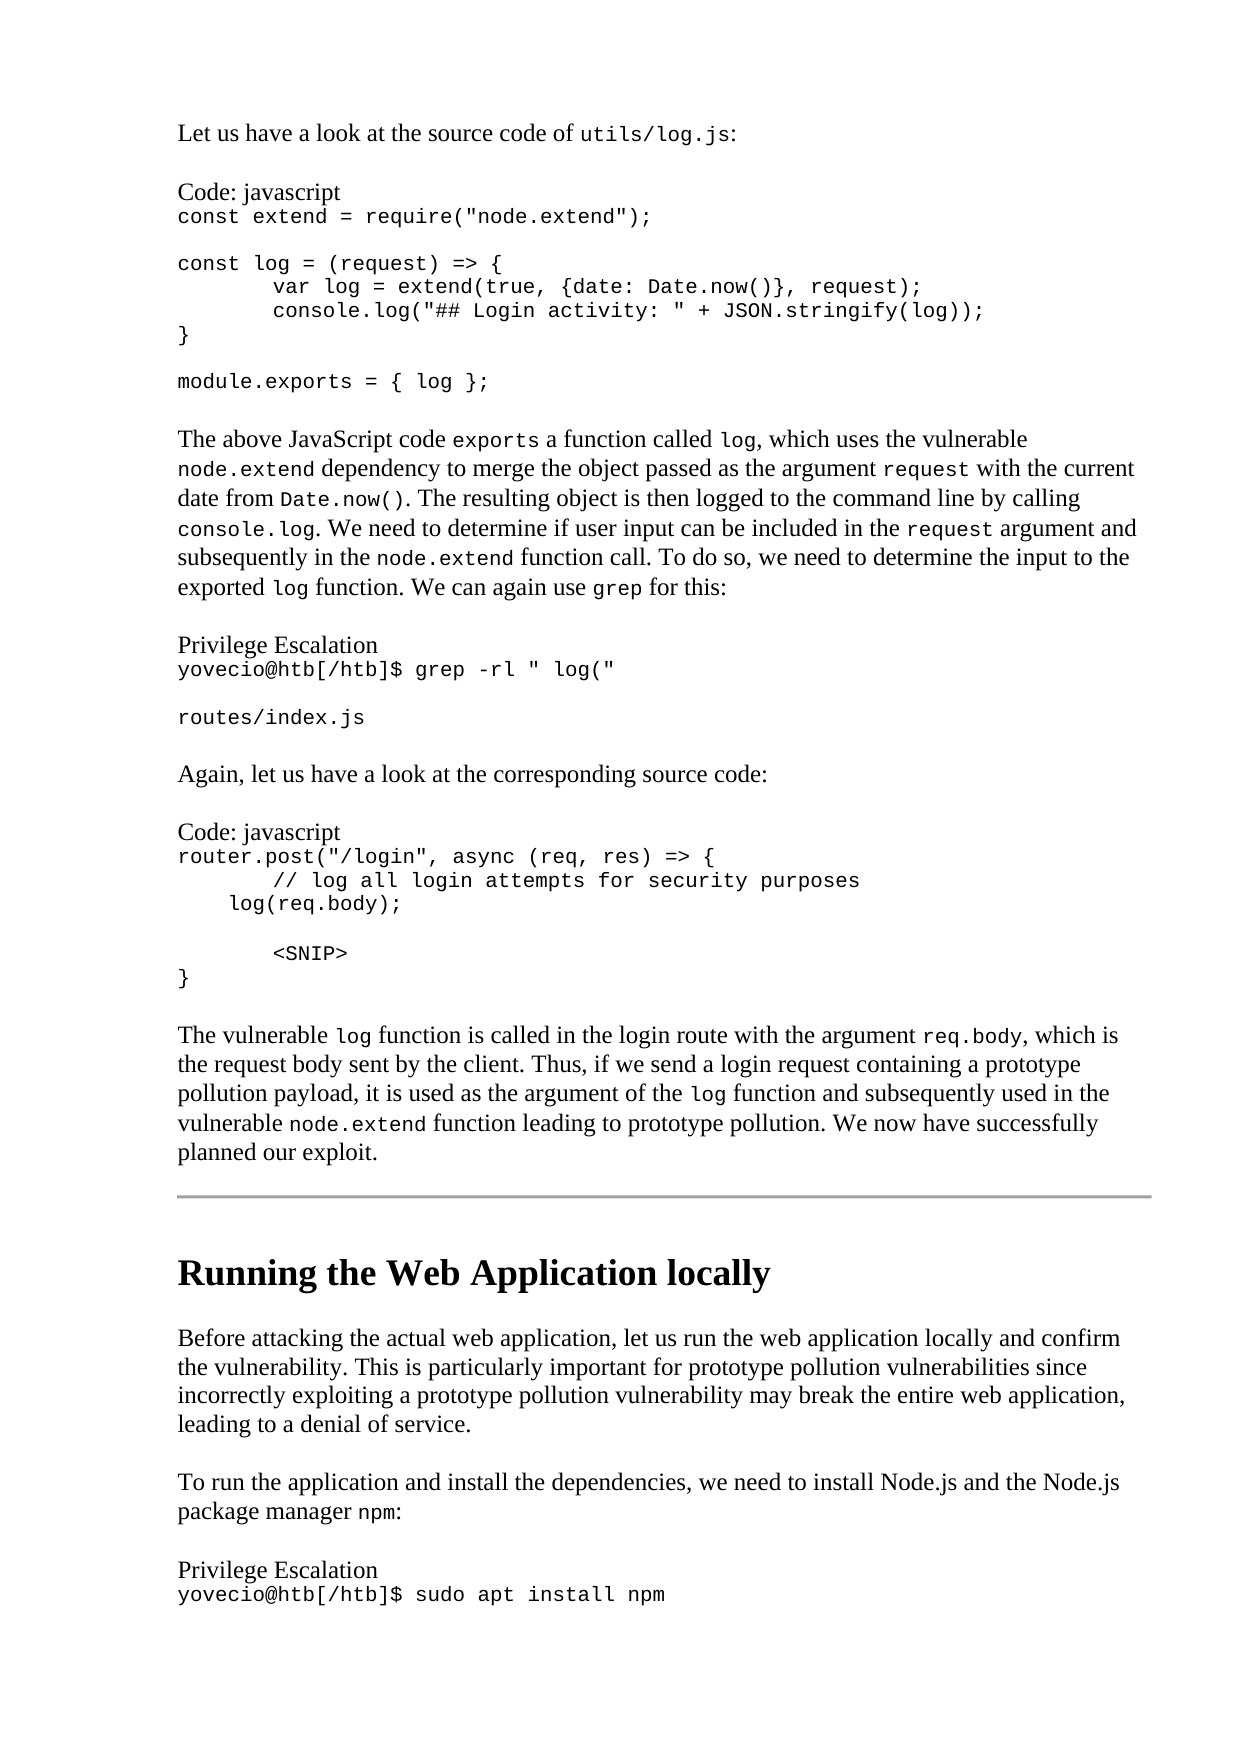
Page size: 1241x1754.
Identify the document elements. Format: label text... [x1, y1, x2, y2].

text const log = (request) => { [177, 253, 1152, 277]
text var log = extend(true, {date: Date.now()}, request); [177, 277, 1152, 300]
text console.log("## Login activity: " + JSON.stringify(log)); [177, 300, 1152, 324]
text The above JavaScript code exports a function called log, which uses the vulnerable node.extend dependency to merge the object passed as the argument request with the current date from Date.now(). The resulting object is then logged to the command line by calling console.log. We need to determine if user input can be included in the request argument and subsequently in the node.extend function call. To do so, we need to determine the input to the exported log function. We can again use grep for this: [177, 424, 1152, 601]
text yovecio@htb[/htb]$ sudo apt install npm [177, 1583, 1152, 1607]
text Code: javascript [177, 817, 1152, 846]
text module.exports = { log }; [177, 371, 1152, 395]
text Code: javascript [177, 177, 1152, 206]
text } [177, 324, 1152, 347]
text } [177, 967, 1152, 991]
text Let us have a look at the source code of utils/log.js: [177, 118, 1152, 148]
text const extend = require("node.extend"); [177, 206, 1152, 229]
text <SNIP> [177, 943, 1152, 967]
text To run the application and install the dependencies, we need to install Node.js and the Node.js package manager npm: [177, 1467, 1152, 1526]
text Privilege Escalation [177, 1555, 1152, 1583]
text log(req.body); [177, 893, 1152, 917]
text The vulnerable log function is called in the login route with the argument req.body, which is the request body sent by the client. Thus, if we send a login request containing a prototype pollution payload, it is used as the argument of the log function and subsequently used in the vulnerable node.extend function leading to prototype pollution. We now have successfully planned our exploit. [177, 1020, 1152, 1166]
text routes/index.js [177, 707, 1152, 730]
text Running the Web Application locally [177, 1251, 1152, 1294]
text // log all login attempts for security purposes [177, 870, 1152, 893]
text Before attacking the actual web application, let us run the web application locally and confirm the vulnerability. This is particularly important for prototype pollution vulnerabilities since incorrectly exploiting a prototype pollution vulnerability may break the entire web application, leading to a denial of service. [177, 1323, 1152, 1438]
text yovecio@htb[/htb]$ grep -rl " log(" [177, 659, 1152, 683]
text router.post("/login", async (req, res) => { [177, 846, 1152, 870]
text Privilege Escalation [177, 631, 1152, 659]
text Again, let us have a look at the corresponding source code: [177, 759, 1152, 788]
